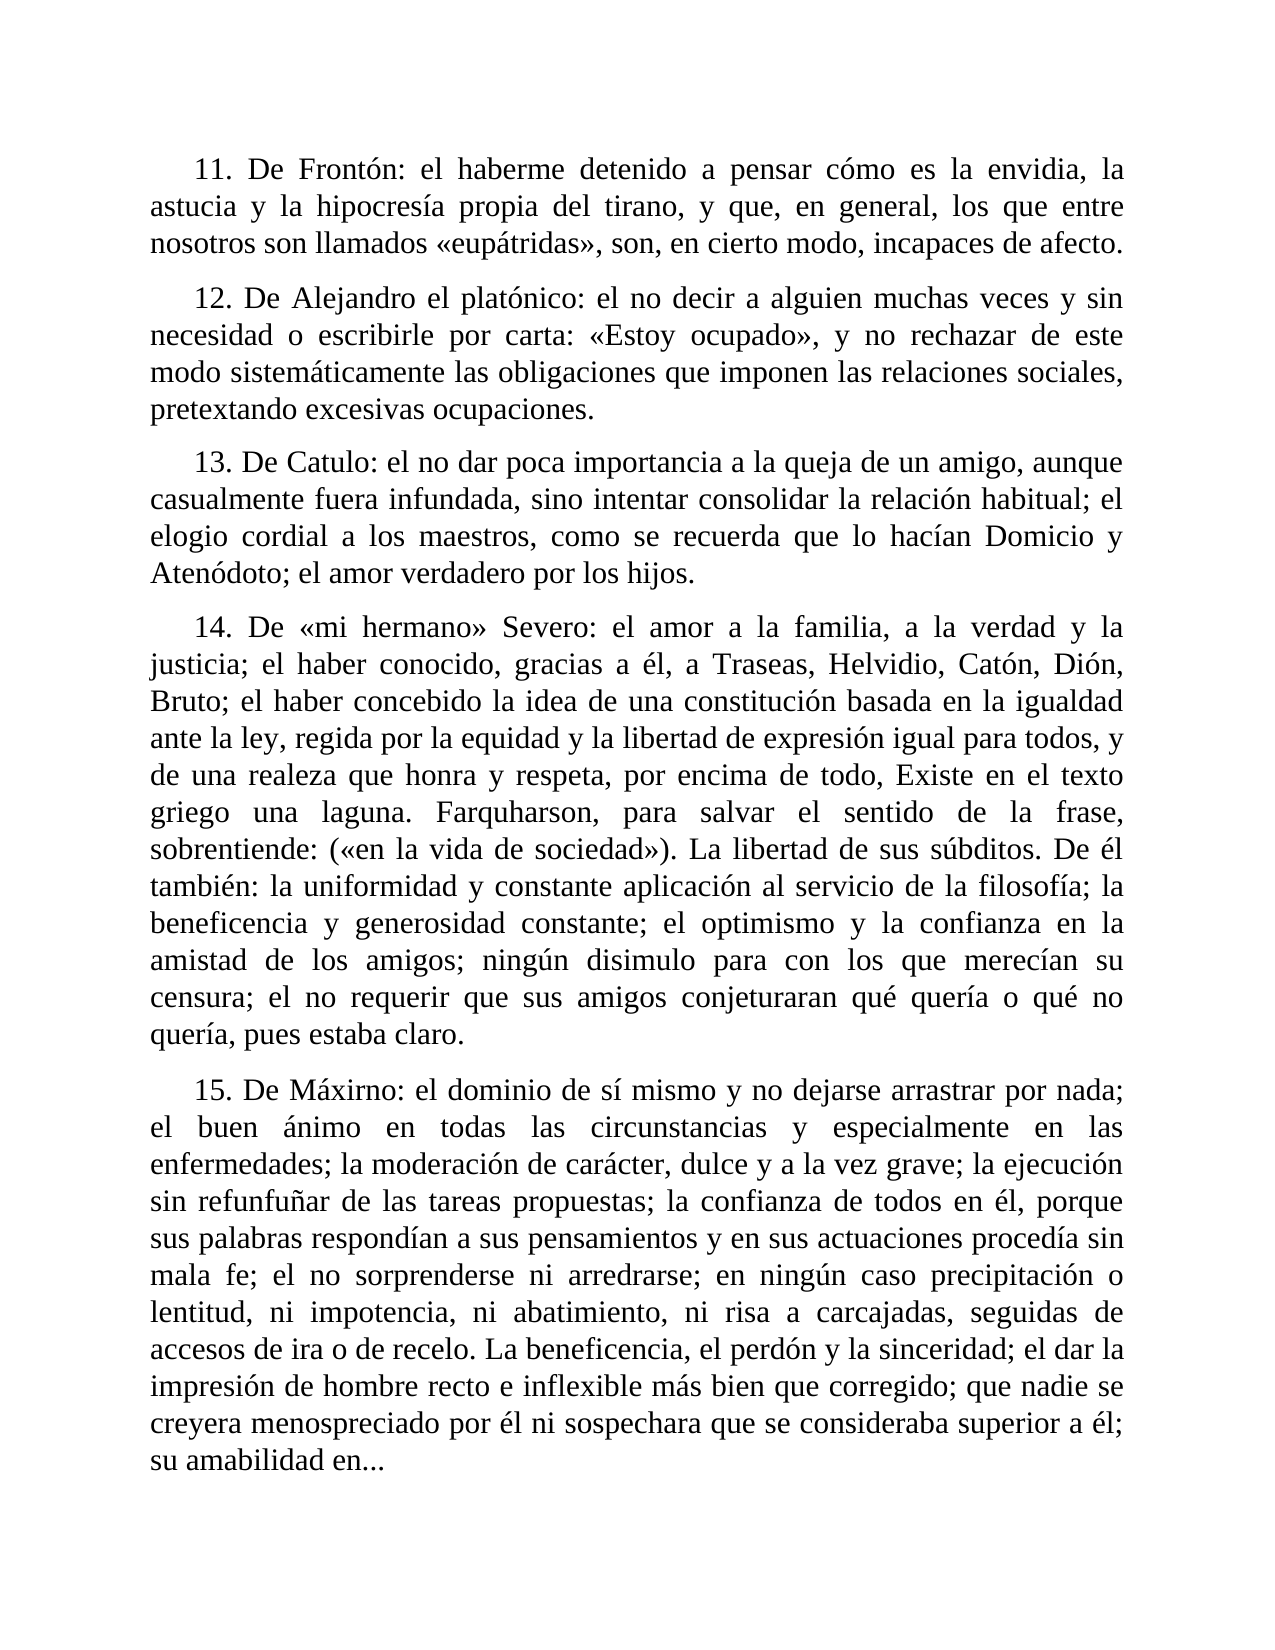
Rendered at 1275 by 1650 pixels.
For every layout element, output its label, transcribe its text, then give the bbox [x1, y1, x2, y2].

list De Frontón: el haberme detenido a pensar cómo es la envidia, la astucia y la hipocresía propia del tirano, y que, en general, los que entre nosotros son llamados «eupátridas», son, en cierto modo, incapaces de afecto. [150, 151, 1125, 260]
list De «mi hermano» Severo: el amor a la familia, a la verdad y la justicia; el haber conocido, gracias a él, a Traseas, Helvidio, Catón, Dión, Bruto; el haber concebido la idea de una constitución basada en la igualdad ante la ley, regida por la equidad y la libertad de expresión igual para todos, y de una realeza que honra y respeta, por encima de todo, Existe en el texto griego una laguna. Farquharson, para salvar el sentido de la frase, sobrentiende: («en la vida de sociedad»). La libertad de sus súbditos. De él también: la uniformidad y constante aplicación al servicio de la filosofía; la beneficencia y generosidad constante; el optimismo y la confianza en la amistad de los amigos; ningún disimulo para con los que merecían su censura; el no requerir que sus amigos conjeturaran qué quería o qué no quería, pues estaba claro. [150, 609, 1125, 1051]
list De Catulo: el no dar poca importancia a la queja de un amigo, aunque casualmente fuera infundada, sino intentar consolidar la relación habitual; el elogio cordial a los maestros, como se recuerda que lo hacían Domicio y Atenódoto; el amor verdadero por los hijos. [150, 443, 1125, 590]
list De Máxirno: el dominio de sí mismo y no dejarse arrastrar por nada; el buen ánimo en todas las circunstancias y especialmente en las enfermedades; la moderación de carácter, dulce y a la vez grave; la ejecución sin refunfuñar de las tareas propuestas; la confianza de todos en él, porque sus palabras respondían a sus pensamientos y en sus actuaciones procedía sin mala fe; el no sorprenderse ni arredrarse; en ningún caso precipitación o lentitud, ni impotencia, ni abatimiento, ni risa a carcajadas, seguidas de accesos de ira o de recelo. La beneficencia, el perdón y la sinceridad; el dar la impresión de hombre recto e inflexible más bien que corregido; que nadie se creyera menospreciado por él ni sospechara que se consideraba superior a él; su amabilidad en... [150, 1071, 1125, 1477]
list De Alejandro el platónico: el no decir a alguien muchas veces y sin necesidad o escribirle por carta: «Estoy ocupado», y no rechazar de este modo sistemáticamente las obligaciones que imponen las relaciones sociales, pretextando excesivas ocupaciones. [150, 279, 1125, 426]
